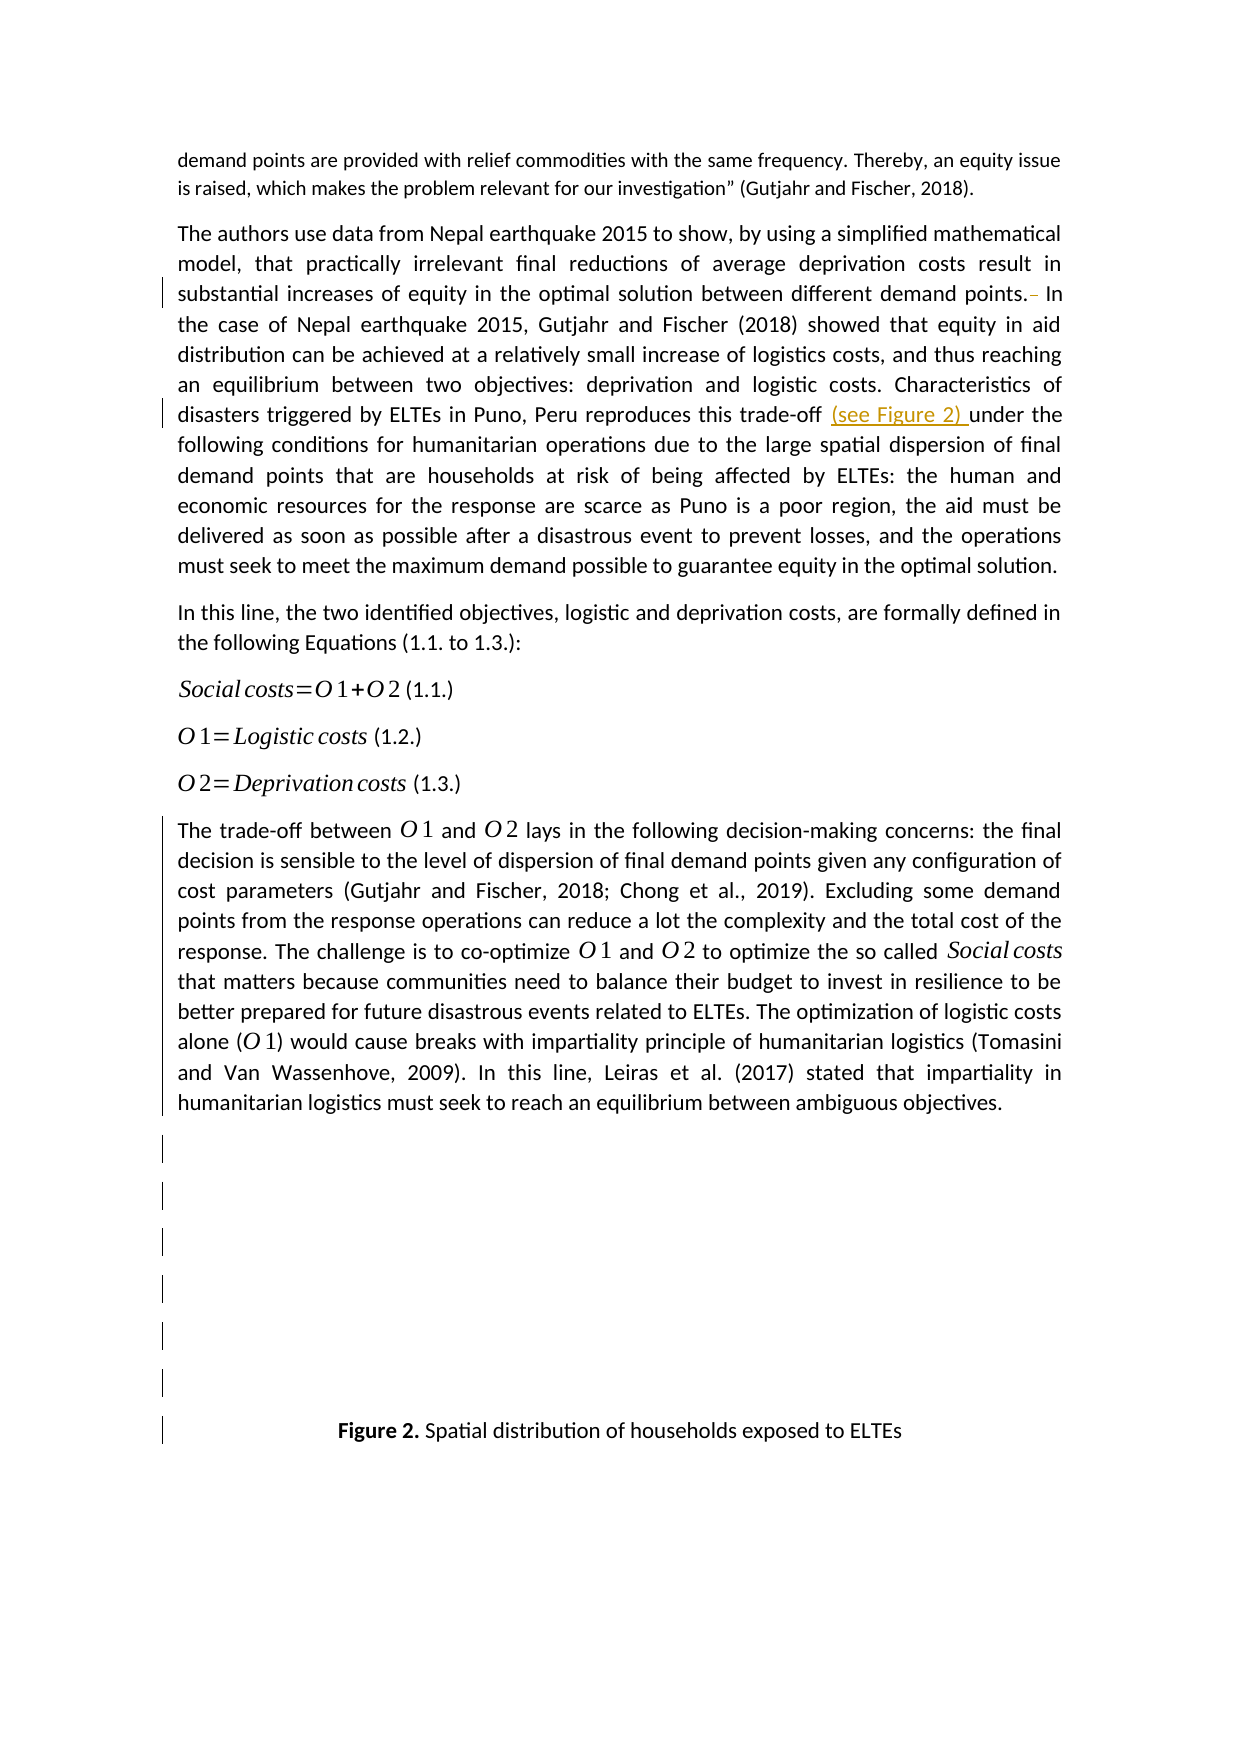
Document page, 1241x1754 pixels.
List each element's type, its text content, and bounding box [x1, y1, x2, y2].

text The authors use data from Nepal earthquake 2015 to show, by using a simplified mathematical model, that practically irrelevant final reductions of average deprivation costs result in substantial increases of equity in the optimal solution between different demand points. In the case of Nepal earthquake 2015, Gutjahr and Fischer (2018) showed that equity in aid distribution can be achieved at a relatively small increase of logistics costs, and thus reaching an equilibrium between two objectives: deprivation and logistic costs. Characteristics of disasters triggered by ELTEs in Puno, Peru reproduces this trade-off under the following conditions for humanitarian operations due to the large spatial dispersion of final demand points that are households at risk of being affected by ELTEs: the human and economic resources for the response are scarce as Puno is a poor region, the aid must be delivered as soon as possible after a disastrous event to prevent losses, and the operations must seek to meet the maximum demand possible to guarantee equity in the optimal solution. [177, 219, 1063, 579]
text In this line, the two identified objectives, logistic and deprivation costs, are formally defined in the following Equations (1.1. to 1.3.): [177, 598, 1063, 656]
text Figure 2. Spatial distribution of households exposed to ELTEs [177, 1416, 1063, 1444]
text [177, 148, 1063, 200]
text (1.2.) [177, 722, 1063, 750]
text (1.1.) [177, 675, 1063, 703]
text (1.3.) [177, 769, 1063, 797]
text The trade-off between and lays in the following decision-making concerns: the final decision is sensible to the level of dispersion of final demand points given any configuration of cost parameters (Gutjahr and Fischer, 2018; Chong et al., 2019). Excluding some demand points from the response operations can reduce a lot the complexity and the total cost of the response. The challenge is to co-optimize and to optimize the so called that matters because communities need to balance their budget to invest in resilience to be better prepared for future disastrous events related to ELTEs. The optimization of logistic costs alone () would cause breaks with impartiality principle of humanitarian logistics (Tomasini and Van Wassenhove, 2009). In this line, Leiras et al. (2017) stated that impartiality in humanitarian logistics must seek to reach an equilibrium between ambiguous objectives. [177, 816, 1063, 1116]
